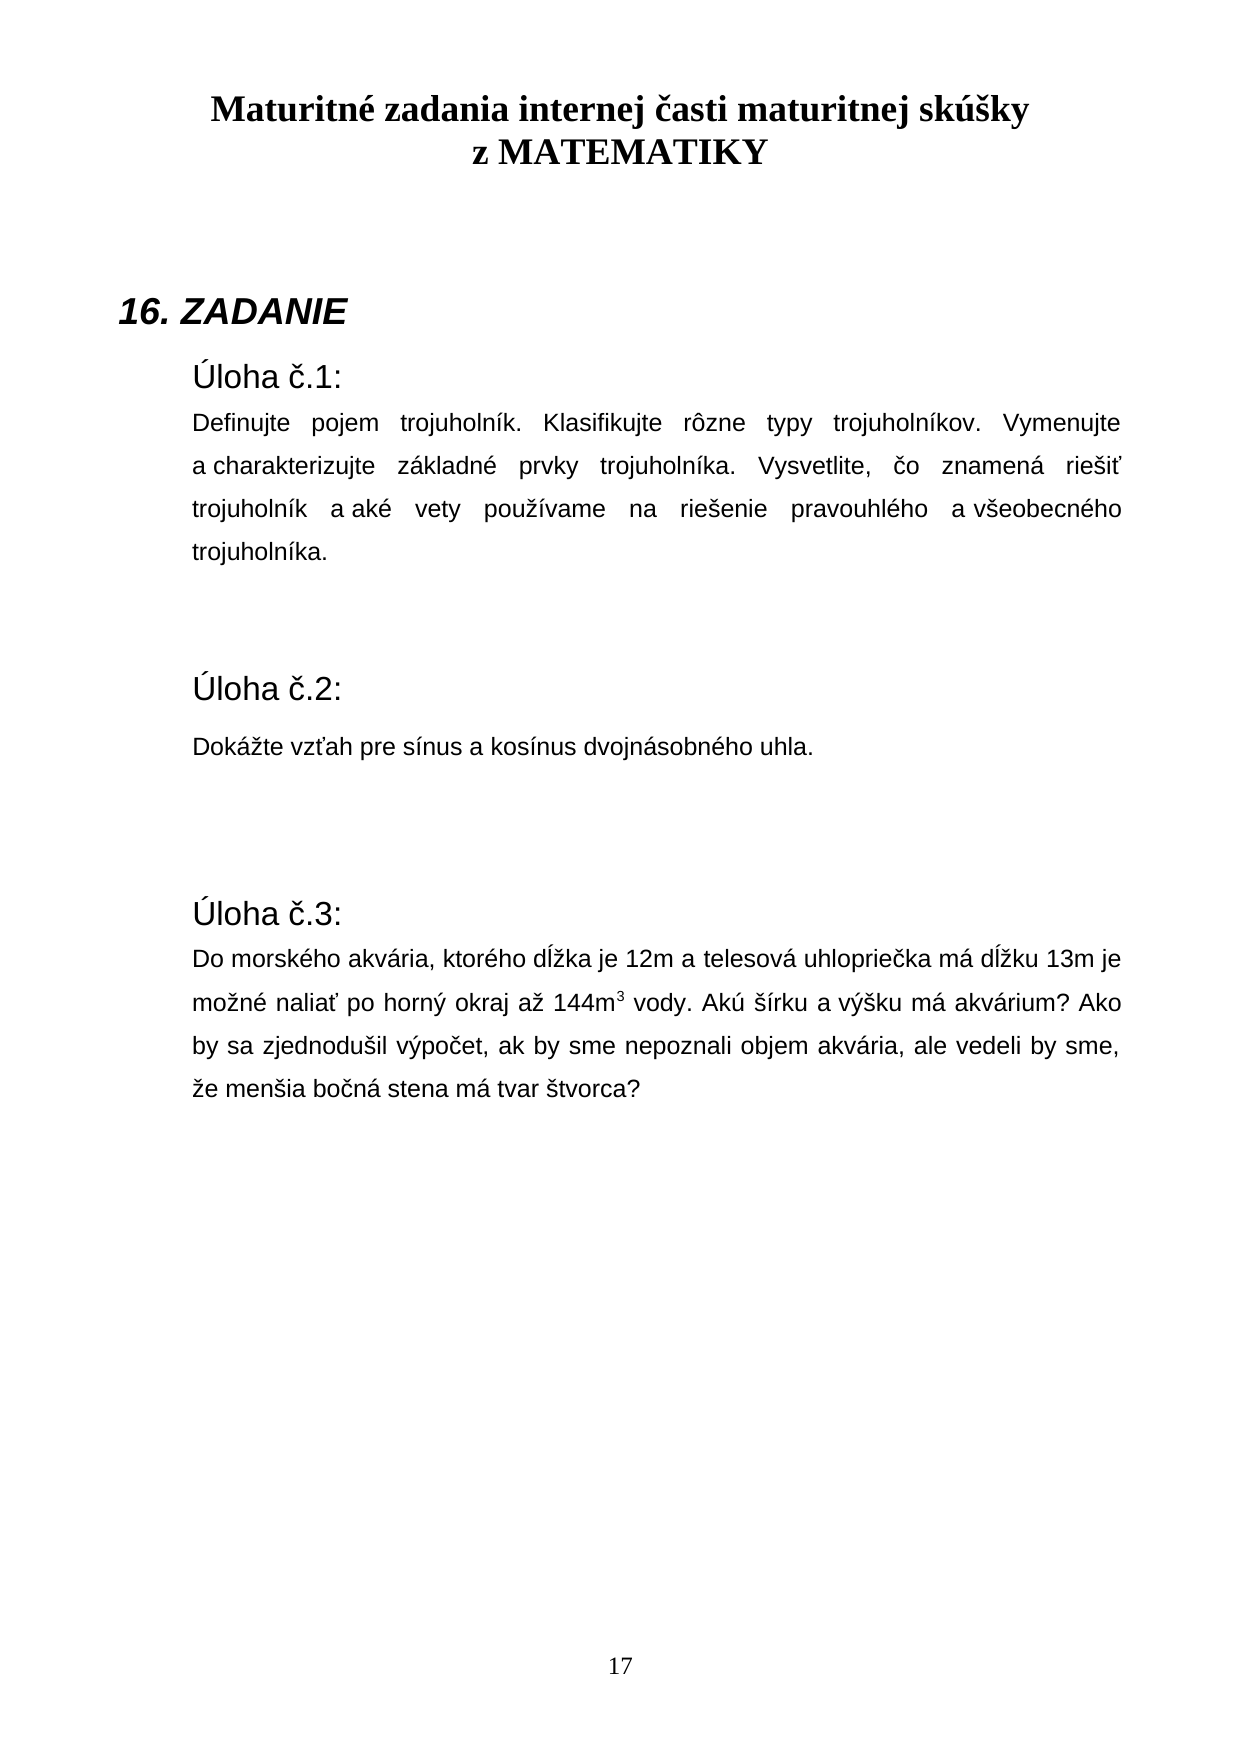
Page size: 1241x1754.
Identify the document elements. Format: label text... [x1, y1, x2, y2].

text Úloha č.3: [192, 893, 1122, 932]
text Dokážte vzťah pre sínus a kosínus dvojnásobného uhla. [192, 732, 1122, 761]
text Definujte pojem trojuholník. Klasifikujte rôzne typy trojuholníkov. Vymenujte a charakterizujte základné prvky trojuholníka. Vysvetlite, čo znamená riešiť trojuholník a aké vety používame na riešenie pravouhlého a všeobecného trojuholníka. [192, 408, 1122, 566]
text Úloha č.2: [192, 669, 1122, 707]
text 16. ZADANIE [118, 289, 1122, 332]
text Do morského akvária, ktorého dĺžka je 12m a telesová uhlopriečka má dĺžku 13m je možné naliať po horný okraj až 144m3 vody. Akú šírku a výšku má akvárium? Ako by sa zjednodušil výpočet, ak by sme nepoznali objem akvária, ale vedeli by sme, že menšia bočná stena má tvar štvorca? [192, 944, 1122, 1103]
text Úloha č.1: [192, 357, 1122, 395]
